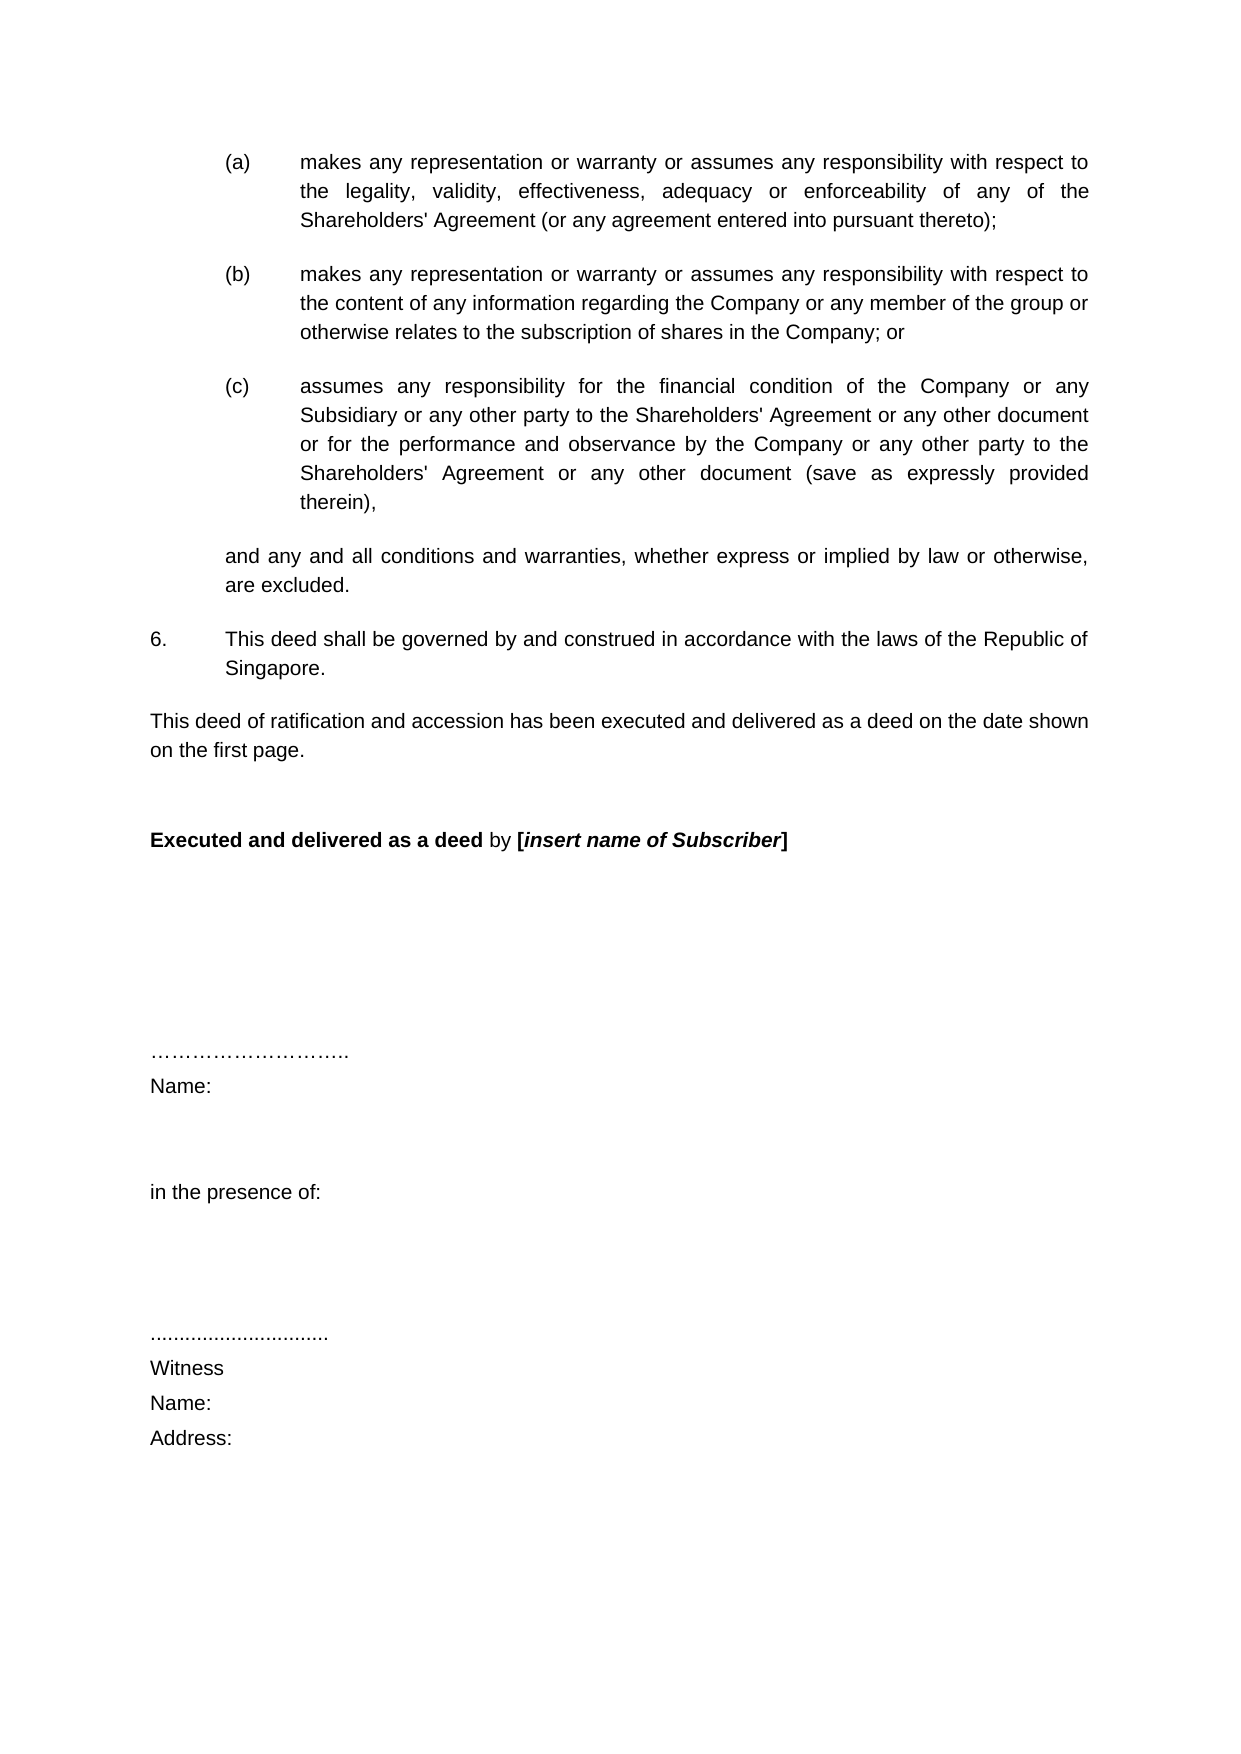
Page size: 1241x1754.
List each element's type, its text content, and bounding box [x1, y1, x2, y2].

text ……………………….. [150, 1039, 1090, 1063]
text Executed and delivered as a deed by [insert name of Subscriber] [150, 827, 1090, 851]
text Witness [150, 1356, 1090, 1379]
text Name: [150, 1074, 1090, 1098]
text in the presence of: [150, 1179, 1090, 1203]
subtitle This deed shall be governed by and construed in accordance with the laws of the Republic of Singapore. [150, 626, 1090, 679]
text and any and all conditions and warranties, whether express or implied by law or otherwise, are excluded. [225, 543, 1090, 596]
text Name: [150, 1391, 1090, 1415]
text This deed of ratification and accession has been executed and delivered as a deed on the date shown on the first page. [150, 709, 1090, 762]
text Address: [150, 1426, 1090, 1450]
subtitle makes any representation or warranty or assumes any responsibility with respect to the content of any information regarding the Company or any member of the group or otherwise relates to the subscription of shares in the Company; or [225, 262, 1090, 344]
subtitle assumes any responsibility for the financial condition of the Company or any Subsidiary or any other party to the Shareholders' Agreement or any other document or for the performance and observance by the Company or any other party to the Shareholders' Agreement or any other document (save as expressly provided therein), [225, 374, 1090, 513]
text ............................... [150, 1320, 1090, 1344]
subtitle makes any representation or warranty or assumes any responsibility with respect to the legality, validity, effectiveness, adequacy or enforceability of any of the Shareholders' Agreement (or any agreement entered into pursuant thereto); [225, 150, 1090, 232]
